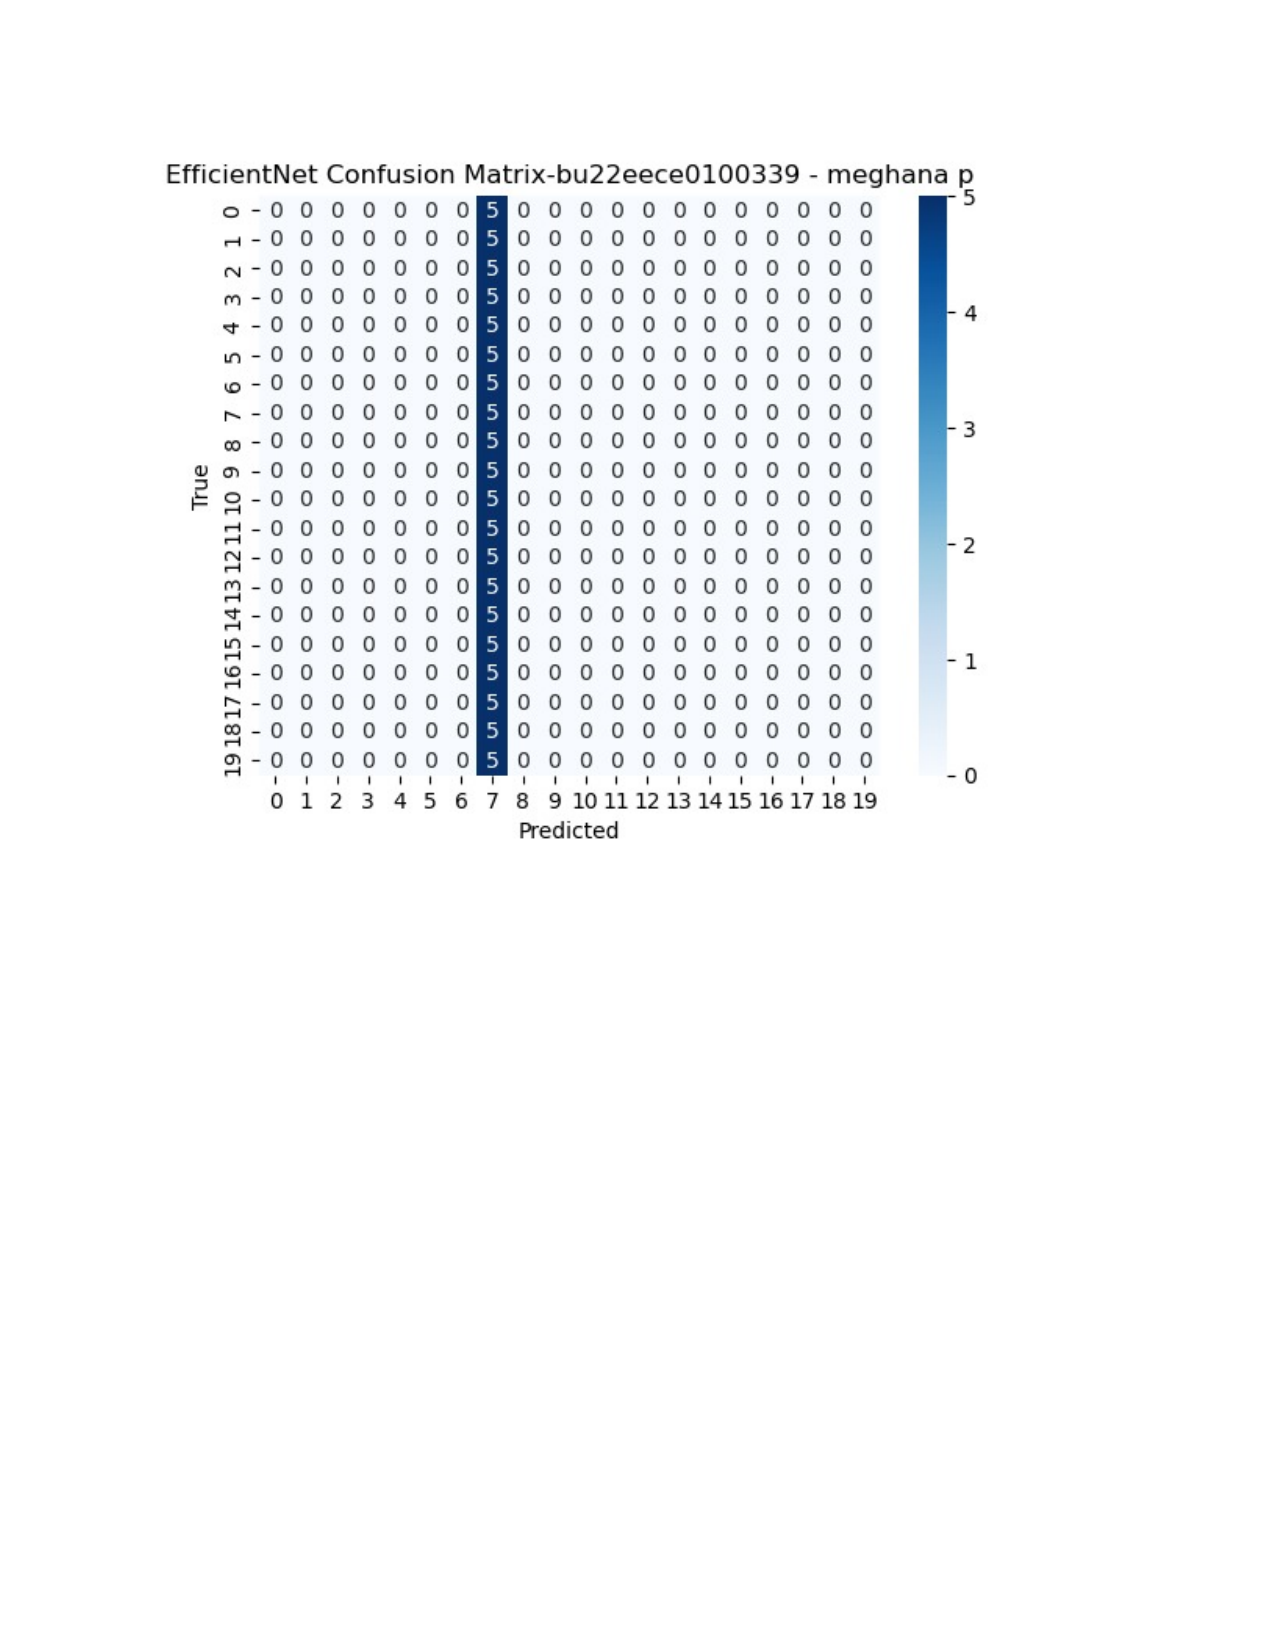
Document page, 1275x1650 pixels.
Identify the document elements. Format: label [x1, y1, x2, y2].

picture [150, 150, 991, 859]
